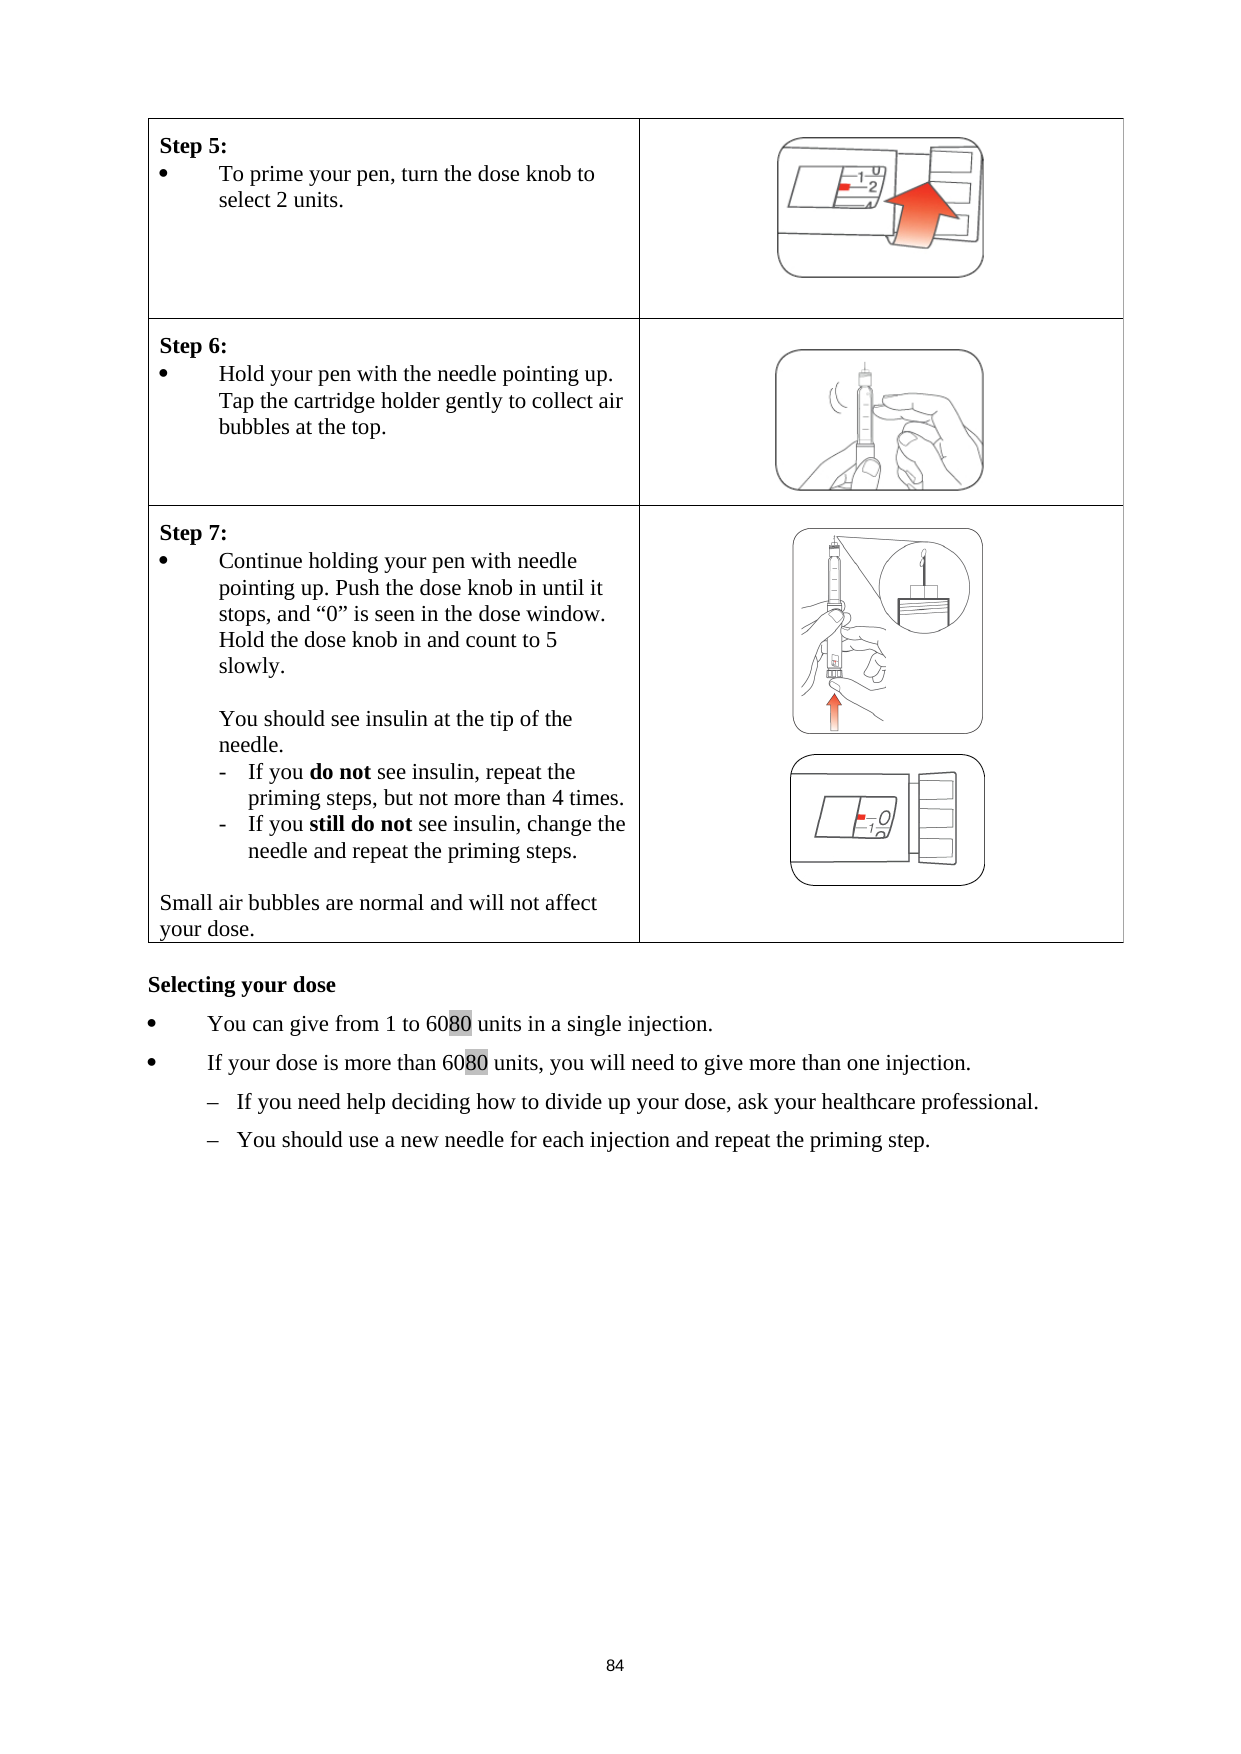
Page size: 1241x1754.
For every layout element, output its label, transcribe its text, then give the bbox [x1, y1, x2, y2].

text – You should use a new needle for each injection and repeat the priming step. [207, 1127, 1092, 1153]
list You can give from 1 to 6080 units in a single injection. [148, 1010, 449, 1036]
list If your dose is more than 6080 units, you will need to give more than one injection. [488, 1049, 1092, 1075]
list You can give from 1 to 6080 units in a single injection. [472, 1010, 1092, 1036]
subtitle Selecting your dose [148, 971, 1092, 997]
text – If you need help deciding how to divide up your dose, ask your healthcare professional. [207, 1088, 1092, 1114]
list If your dose is more than 6080 units, you will need to give more than one injection. [148, 1049, 465, 1075]
